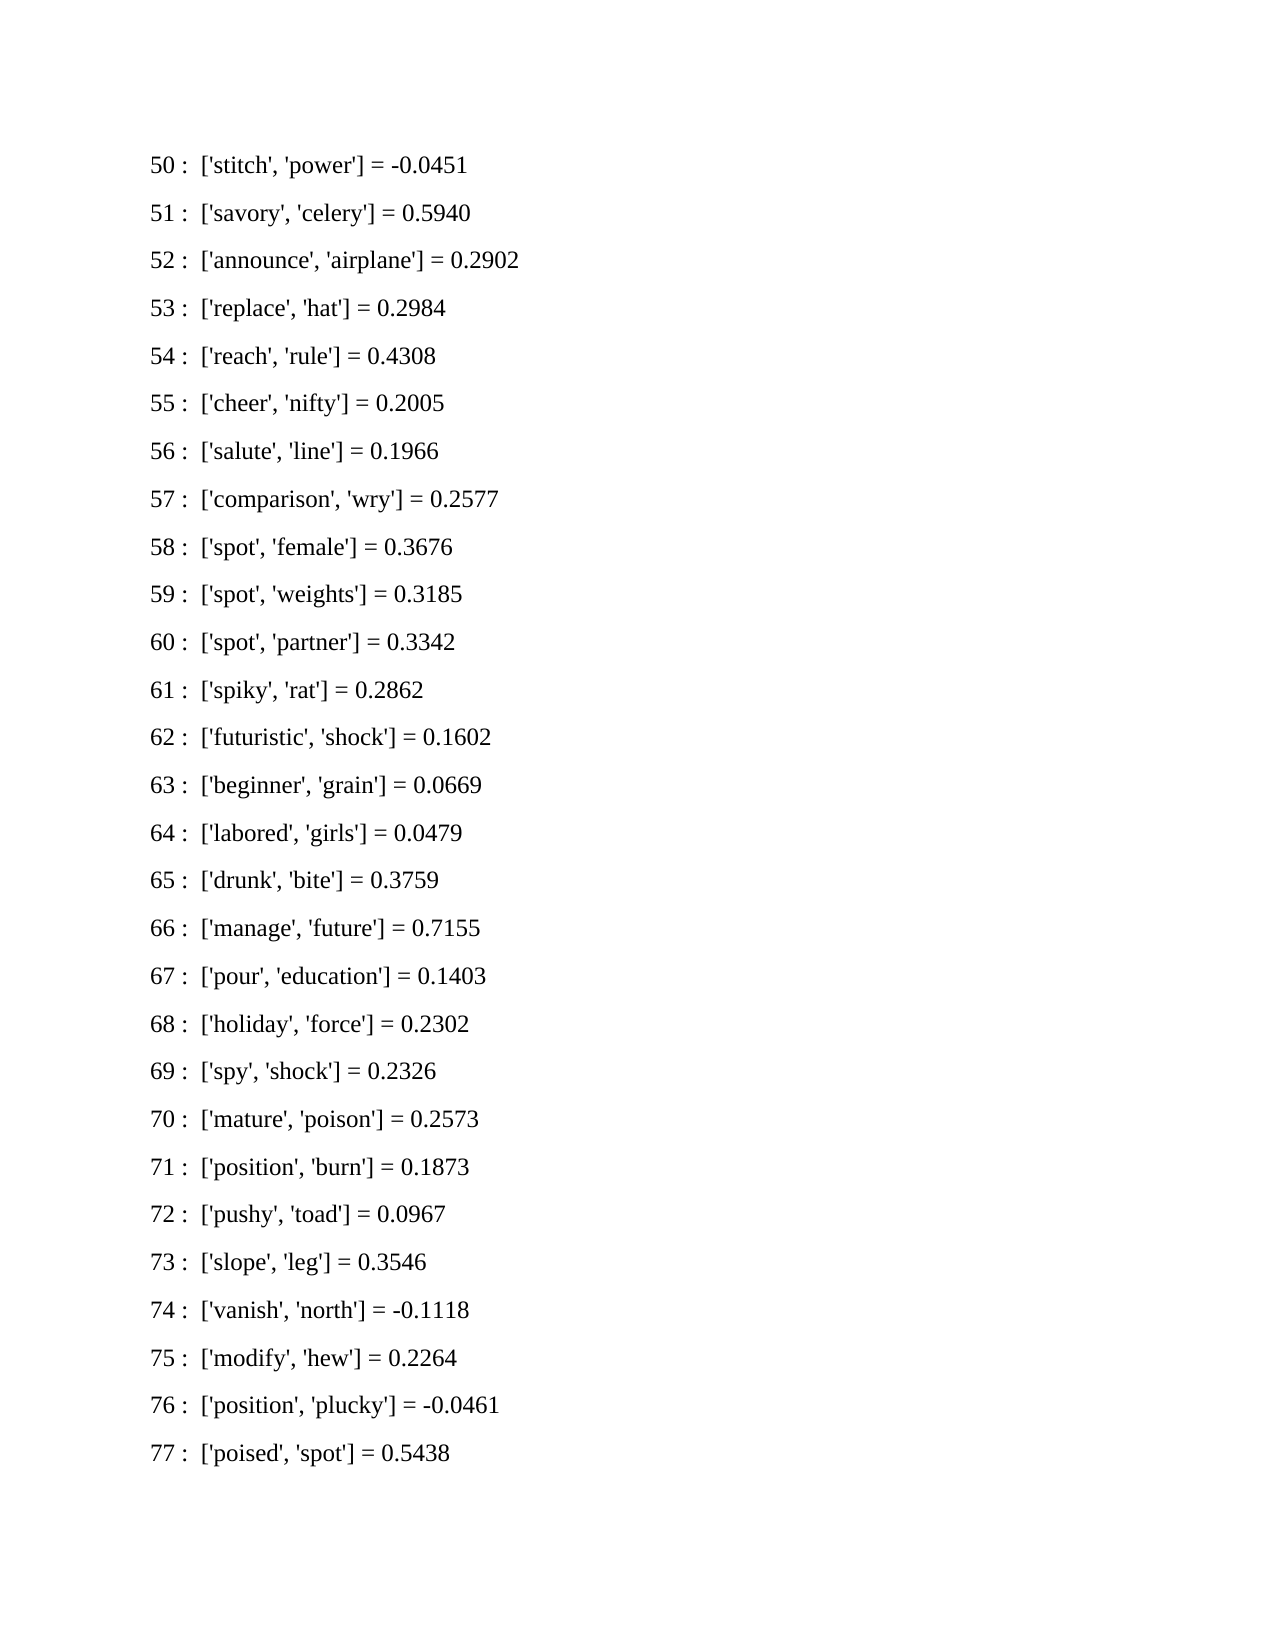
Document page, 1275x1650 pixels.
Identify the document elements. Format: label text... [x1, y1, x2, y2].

text 61 : ['spiky', 'rat'] = 0.2862 [150, 675, 1125, 703]
text 69 : ['spy', 'shock'] = 0.2326 [150, 1056, 1125, 1085]
text 70 : ['mature', 'poison'] = 0.2573 [150, 1104, 1125, 1133]
text 62 : ['futuristic', 'shock'] = 0.1602 [150, 722, 1125, 751]
text 73 : ['slope', 'leg'] = 0.3546 [150, 1247, 1125, 1276]
text 55 : ['cheer', 'nifty'] = 0.2005 [150, 388, 1125, 417]
text 63 : ['beginner', 'grain'] = 0.0669 [150, 770, 1125, 799]
text 72 : ['pushy', 'toad'] = 0.0967 [150, 1199, 1125, 1228]
text 66 : ['manage', 'future'] = 0.7155 [150, 913, 1125, 942]
text 74 : ['vanish', 'north'] = -0.1118 [150, 1295, 1125, 1324]
text 57 : ['comparison', 'wry'] = 0.2577 [150, 484, 1125, 513]
text 68 : ['holiday', 'force'] = 0.2302 [150, 1009, 1125, 1037]
text 50 : ['stitch', 'power'] = -0.0451 [150, 150, 1125, 179]
text 54 : ['reach', 'rule'] = 0.4308 [150, 341, 1125, 369]
text 58 : ['spot', 'female'] = 0.3676 [150, 532, 1125, 560]
text 67 : ['pour', 'education'] = 0.1403 [150, 961, 1125, 990]
text 65 : ['drunk', 'bite'] = 0.3759 [150, 866, 1125, 894]
text 56 : ['salute', 'line'] = 0.1966 [150, 436, 1125, 465]
text 71 : ['position', 'burn'] = 0.1873 [150, 1152, 1125, 1181]
text 77 : ['poised', 'spot'] = 0.5438 [150, 1438, 1125, 1467]
text 76 : ['position', 'plucky'] = -0.0461 [150, 1390, 1125, 1419]
text 51 : ['savory', 'celery'] = 0.5940 [150, 198, 1125, 226]
text 75 : ['modify', 'hew'] = 0.2264 [150, 1343, 1125, 1371]
text 53 : ['replace', 'hat'] = 0.2984 [150, 293, 1125, 322]
text 59 : ['spot', 'weights'] = 0.3185 [150, 579, 1125, 608]
text 52 : ['announce', 'airplane'] = 0.2902 [150, 245, 1125, 274]
text 60 : ['spot', 'partner'] = 0.3342 [150, 627, 1125, 656]
text 64 : ['labored', 'girls'] = 0.0479 [150, 818, 1125, 847]
